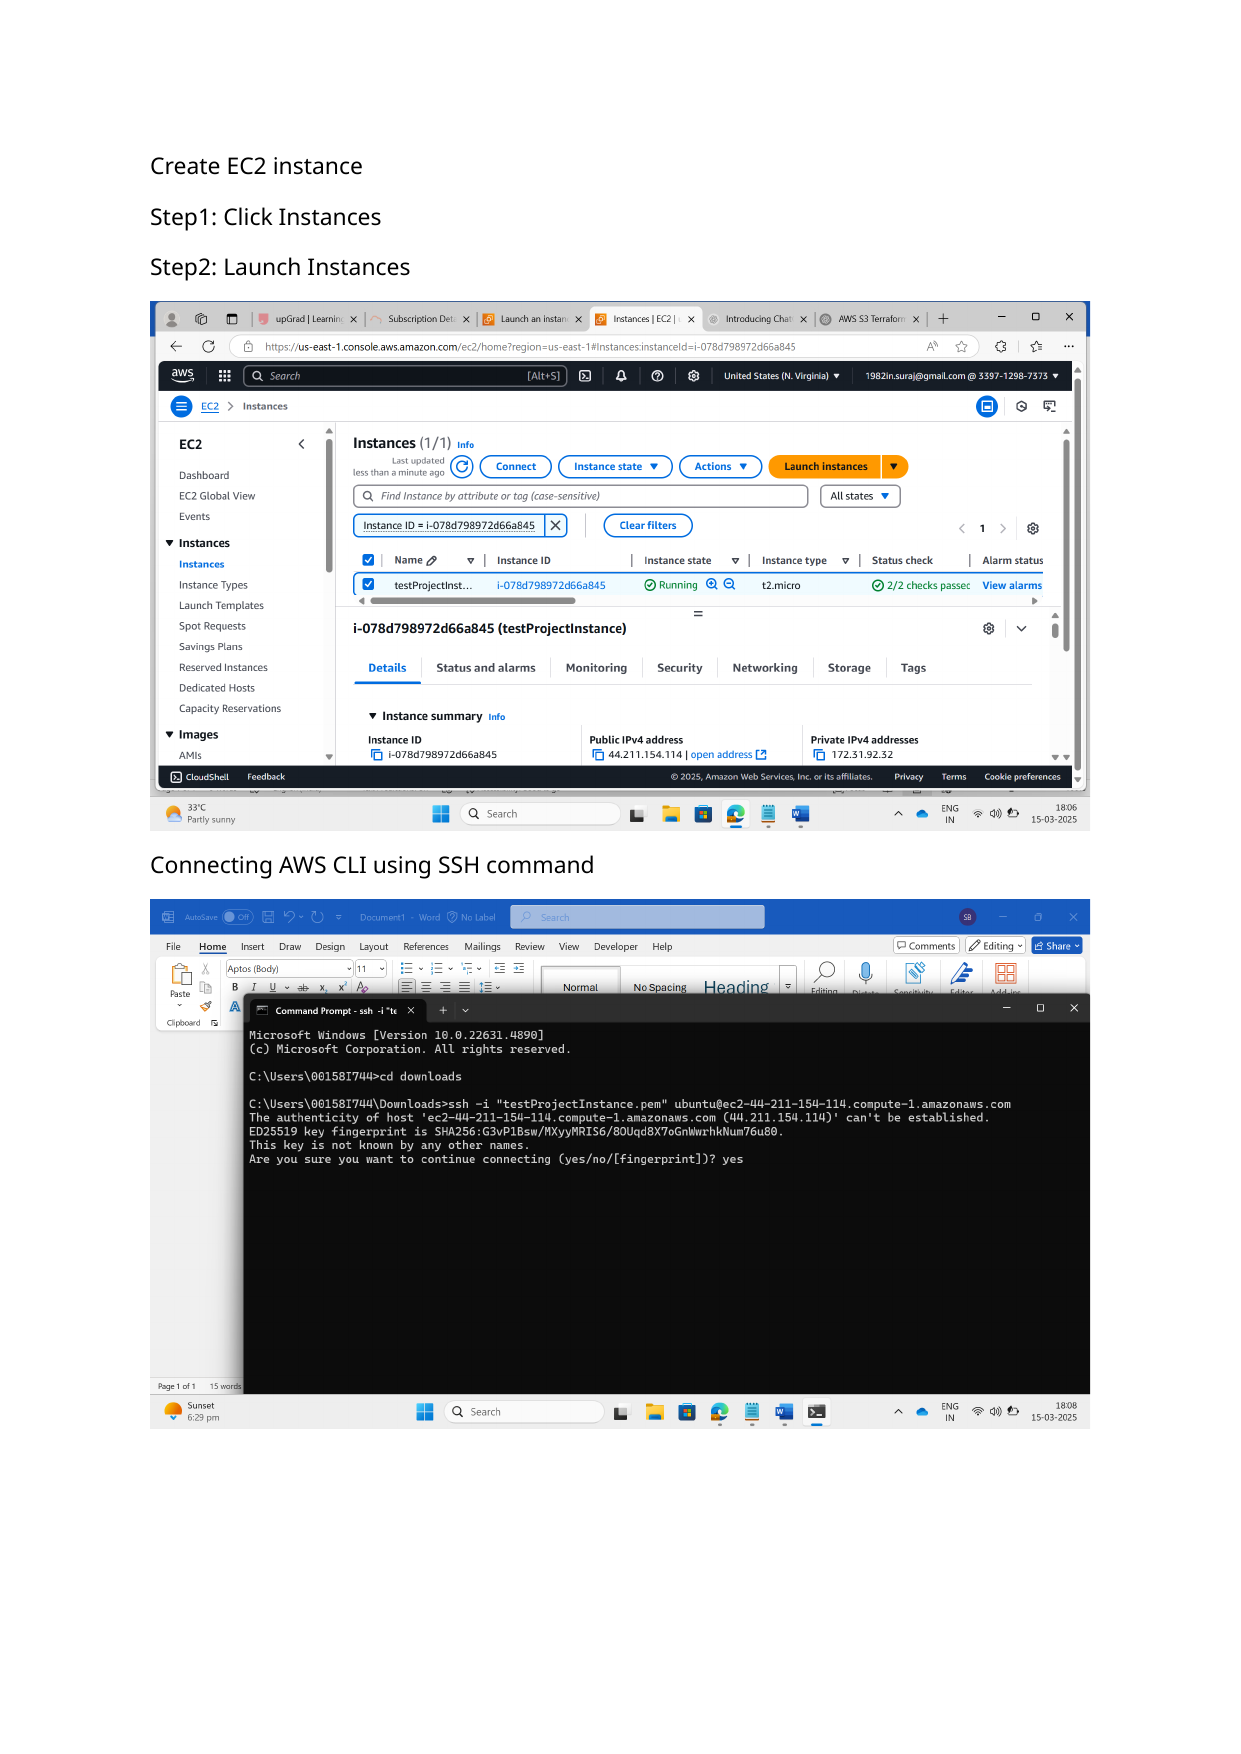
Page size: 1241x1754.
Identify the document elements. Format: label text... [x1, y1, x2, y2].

text Step1: Click Instances [150, 200, 1090, 232]
text Create EC2 instance [150, 150, 1090, 181]
picture [150, 301, 1091, 831]
text Step2: Launch Instances [150, 251, 1090, 282]
text Connecting AWS CLI using SSH command [150, 849, 1090, 881]
picture [150, 899, 1091, 1429]
